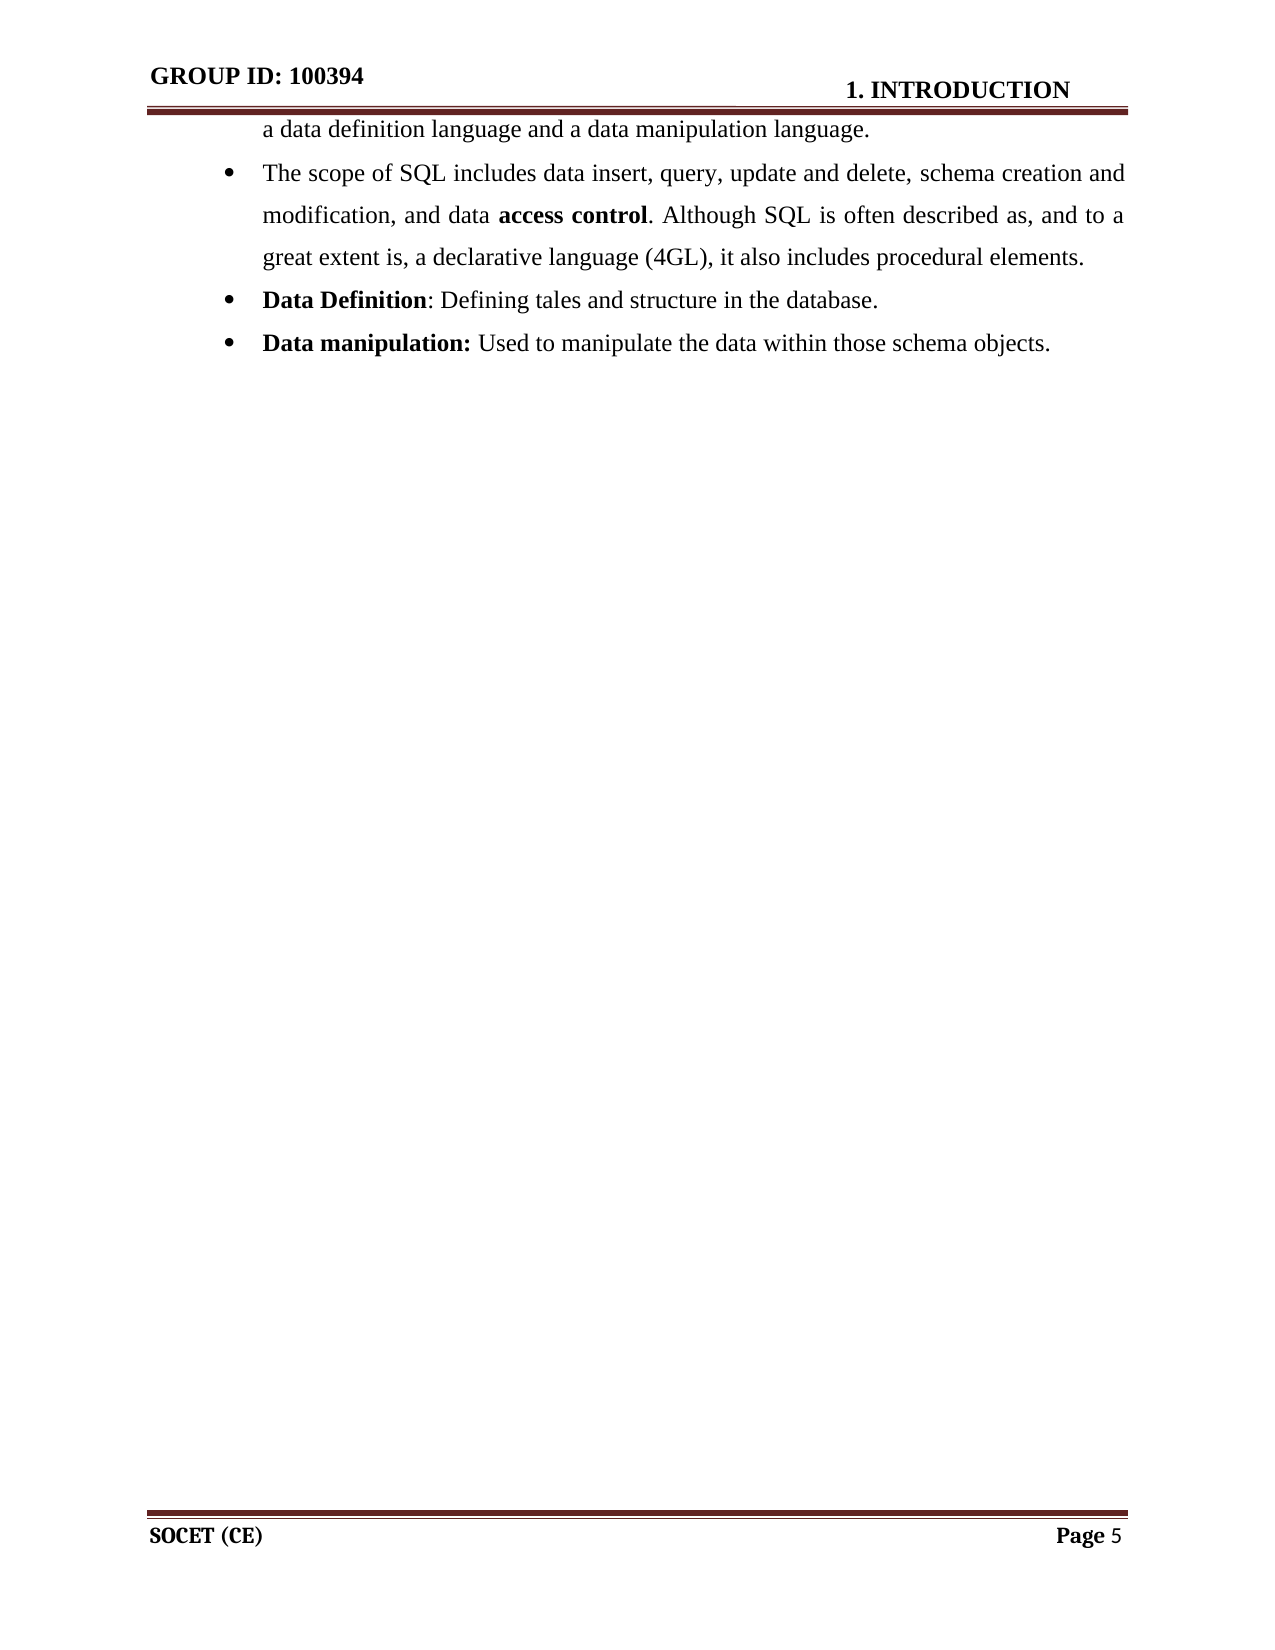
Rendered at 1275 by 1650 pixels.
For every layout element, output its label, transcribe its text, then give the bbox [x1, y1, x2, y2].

list Data Definition: Defining tales and structure in the database. [225, 286, 1144, 314]
list Data manipulation: Used to manipulate the data within those schema objects. [225, 328, 1144, 357]
list The scope of SQL includes data insert, query, update and delete, schema creation and modification, and data access control. Although SQL is often described as, and to a great extent is, a declarative language (4GL), it also includes procedural elements. [225, 158, 1125, 271]
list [225, 114, 1125, 143]
